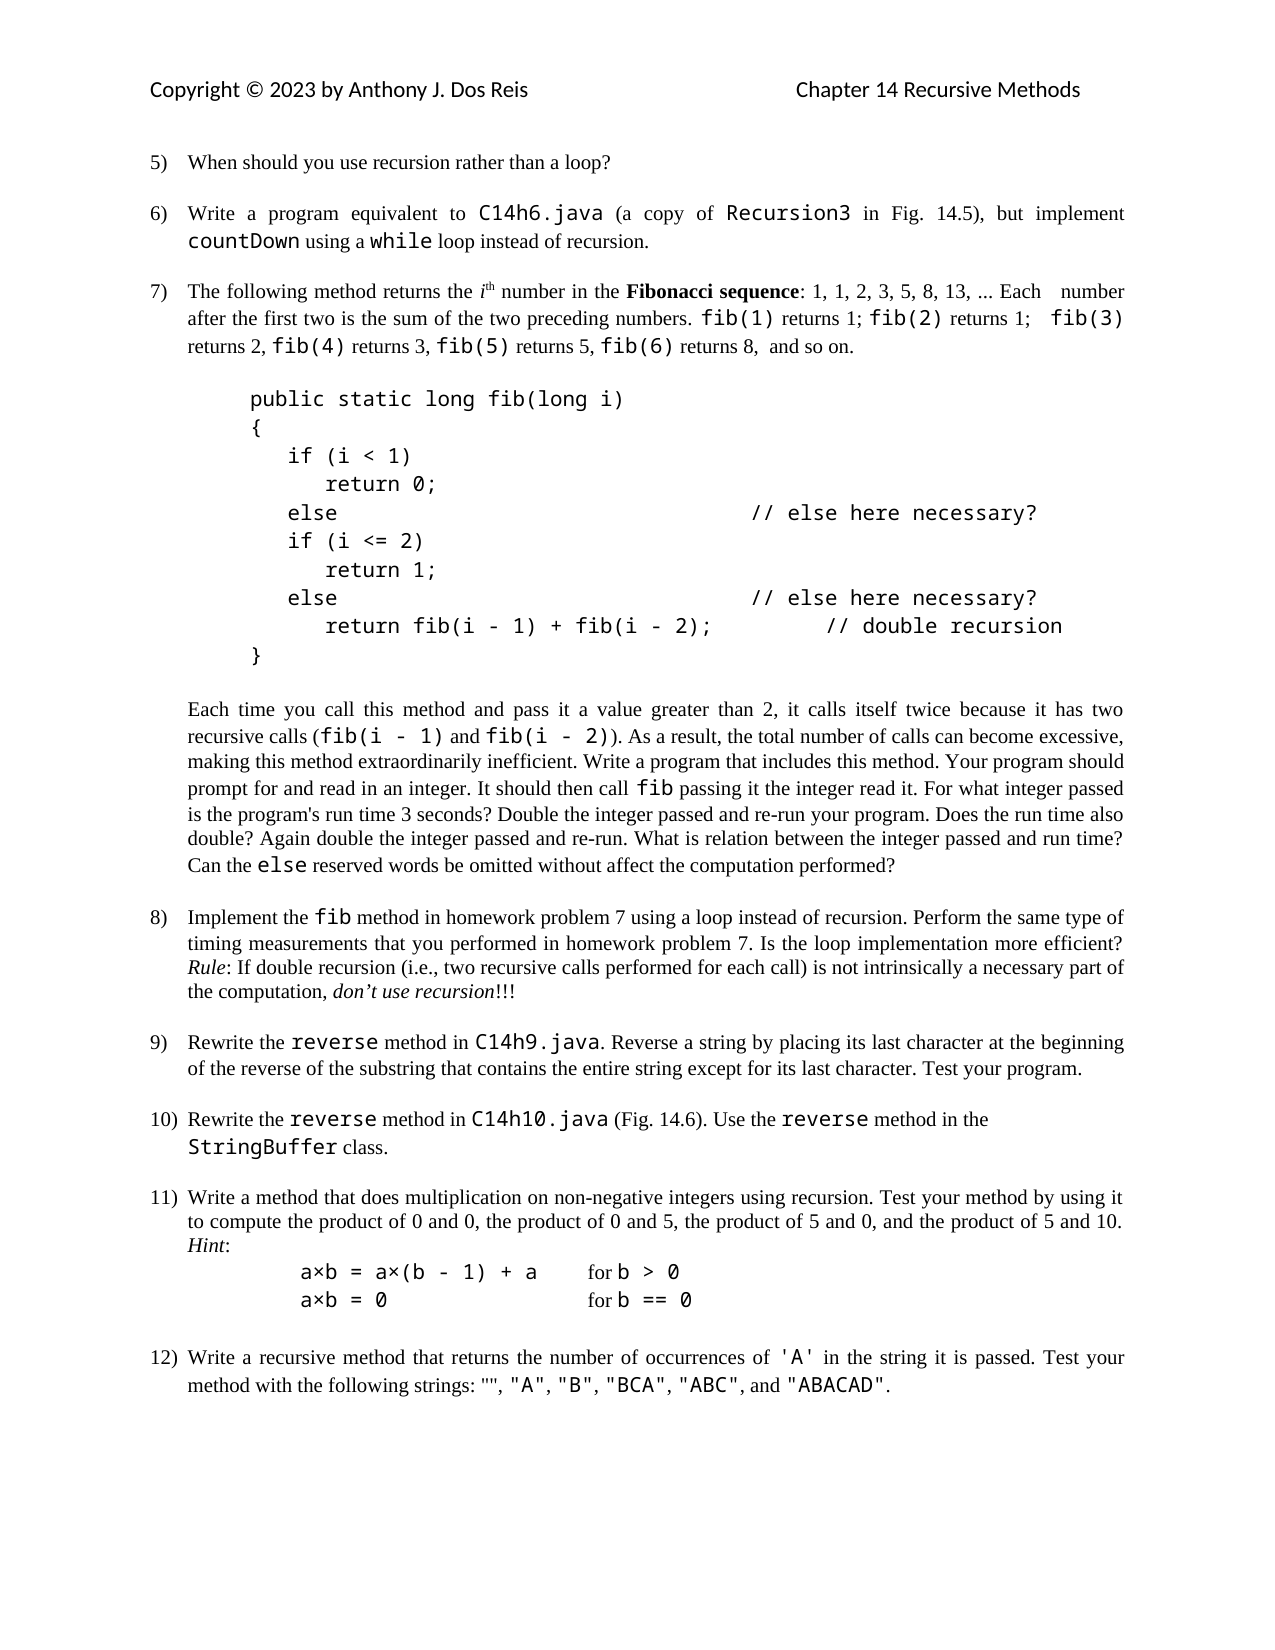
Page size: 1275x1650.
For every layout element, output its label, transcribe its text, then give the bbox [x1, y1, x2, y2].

list Rewrite the reverse method in C14h9.java. Reverse a string by placing its last character at the beginning of the reverse of the substring that contains the entire string except for its last character. Test your program. [150, 1027, 1125, 1080]
list Write a recursive method that returns the number of occurrences of 'A' in the string it is passed. Test your method with the following strings: "", "A", "B", "BCA", "ABC", and "ABACAD". [150, 1342, 1125, 1399]
list Write a method that does multiplication on non-negative integers using recursion. Test your method by using it to compute the product of 0 and 0, the product of 0 and 5, the product of 5 and 0, and the product of 5 and 10. Hint: [150, 1185, 1125, 1257]
text return 1; else // else here necessary? [150, 555, 1125, 612]
text return fib(i - 1) + fib(i - 2); // double recursion [150, 612, 1125, 640]
text a×b = 0 for b == 0 [225, 1285, 1125, 1314]
text } [150, 640, 1125, 668]
list When should you use recursion rather than a loop? [150, 150, 1125, 174]
text public static long fib(long i) [150, 384, 1125, 412]
list Rewrite the reverse method in C14h10.java (Fig. 14.6). Use the reverse method in the StringBuffer class. [150, 1104, 1125, 1161]
text else // else here necessary? if (i <= 2) [150, 498, 1125, 555]
text { [150, 412, 1125, 441]
text if (i < 1) return 0; [150, 441, 1125, 498]
list Write a program equivalent to C14h6.java (a copy of Recursion3 in Fig. 14.5), but implement countDown using a while loop instead of recursion. [150, 198, 1125, 255]
text a×b = a×(b - 1) + a for b > 0 [225, 1257, 1125, 1285]
list The following method returns the ith number in the Fibonacci sequence: 1, 1, 2, 3, 5, 8, 13, ... Each number after the first two is the sum of the two preceding numbers. fib(1) returns 1; fib(2) returns 1; fib(3) returns 2, fib(4) returns 3, fib(5) returns 5, fib(6) returns 8, and so on. [150, 279, 1125, 360]
list Implement the fib method in homework problem 7 using a loop instead of recursion. Perform the same type of timing measurements that you performed in homework problem 7. Is the loop implementation more efficient? Rule: If double recursion (i.e., two recursive calls performed for each call) is not intrinsically a necessary part of the computation, don’t use recursion!!! [150, 902, 1125, 1003]
text Each time you call this method and pass it a value greater than 2, it calls itself twice because it has two recursive calls (fib(i - 1) and fib(i - 2)). As a result, the total number of calls can become excessive, making this method extraordinarily inefficient. Write a program that includes this method. Your program should prompt for and read in an integer. It should then call fib passing it the integer read it. For what integer passed is the program's run time 3 seconds? Double the integer passed and re-run your program. Does the run time also double? Again double the integer passed and re-run. What is relation between the integer passed and run time? Can the else reserved words be omitted without affect the computation performed? [187, 697, 1125, 878]
